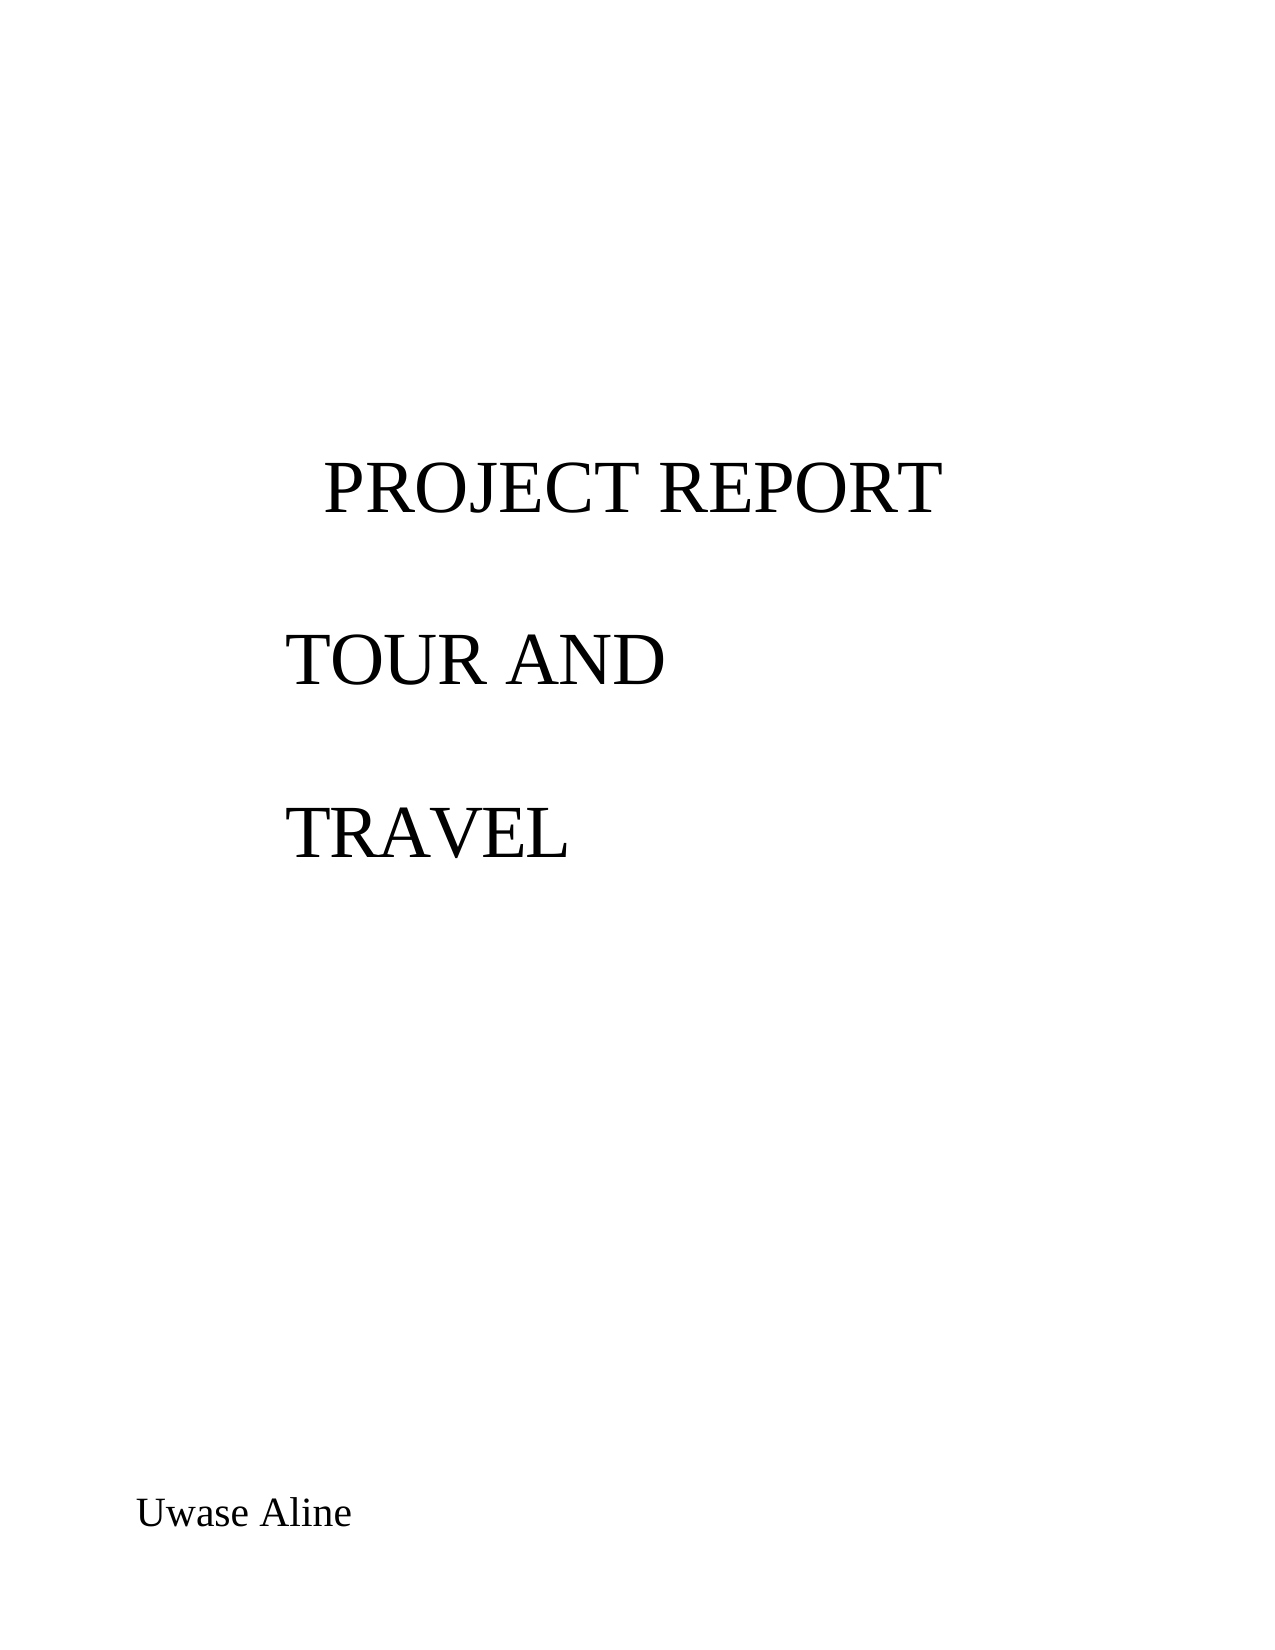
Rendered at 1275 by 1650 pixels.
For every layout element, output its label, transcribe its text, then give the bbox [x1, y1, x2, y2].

title PROJECT REPORT TOUR AND TRAVEL [285, 442, 969, 873]
text Uwase Aline [136, 1488, 1217, 1536]
